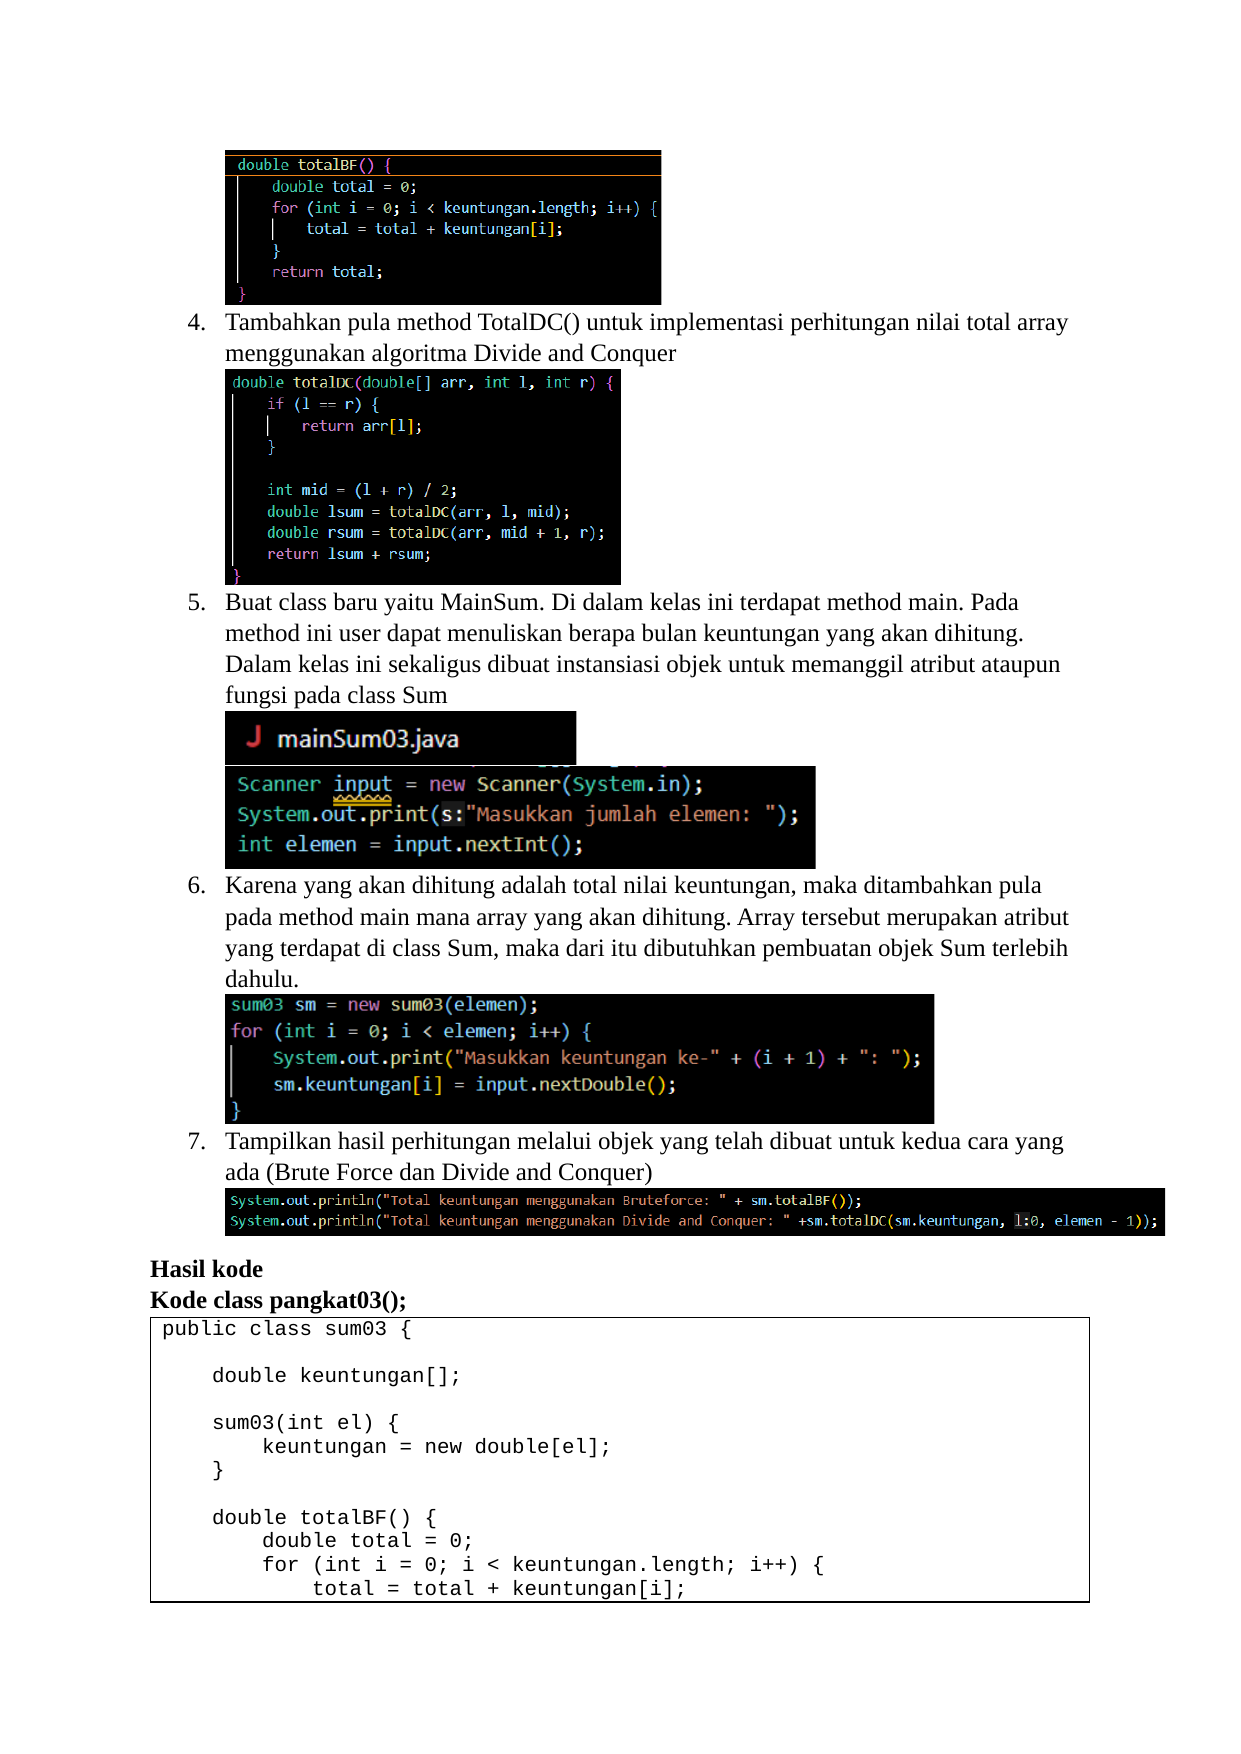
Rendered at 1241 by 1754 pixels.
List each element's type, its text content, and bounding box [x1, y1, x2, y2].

text Kode class pangkat03(); [150, 1286, 1090, 1314]
list Tambahkan pula method TotalDC() untuk implementasi perhitungan nilai total array menggunakan algoritma Divide and Conquer [187, 307, 1090, 367]
text Hasil kode [150, 1254, 1090, 1283]
list Karena yang akan dihitung adalah total nilai keuntungan, maka ditambahkan pula pada method main mana array yang akan dihitung. Array tersebut merupakan atribut yang terdapat di class Sum, maka dari itu dibutuhkan pembuatan objek Sum terlebih dahulu. [187, 871, 1090, 992]
picture [225, 150, 662, 305]
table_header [151, 1318, 1089, 1601]
picture [225, 1188, 1166, 1236]
list Tampilkan hasil perhitungan melalui objek yang telah dibuat untuk kedua cara yang ada (Brute Force dan Divide and Conquer) [187, 1126, 1090, 1186]
picture [225, 766, 816, 869]
picture [225, 711, 577, 765]
picture [225, 994, 935, 1124]
picture [225, 369, 621, 585]
list Buat class baru yaitu MainSum. Di dalam kelas ini terdapat method main. Pada method ini user dapat menuliskan berapa bulan keuntungan yang akan dihitung. Dalam kelas ini sekaligus dibuat instansiasi objek untuk memanggil atribut ataupun fungsi pada class Sum [187, 587, 1090, 709]
